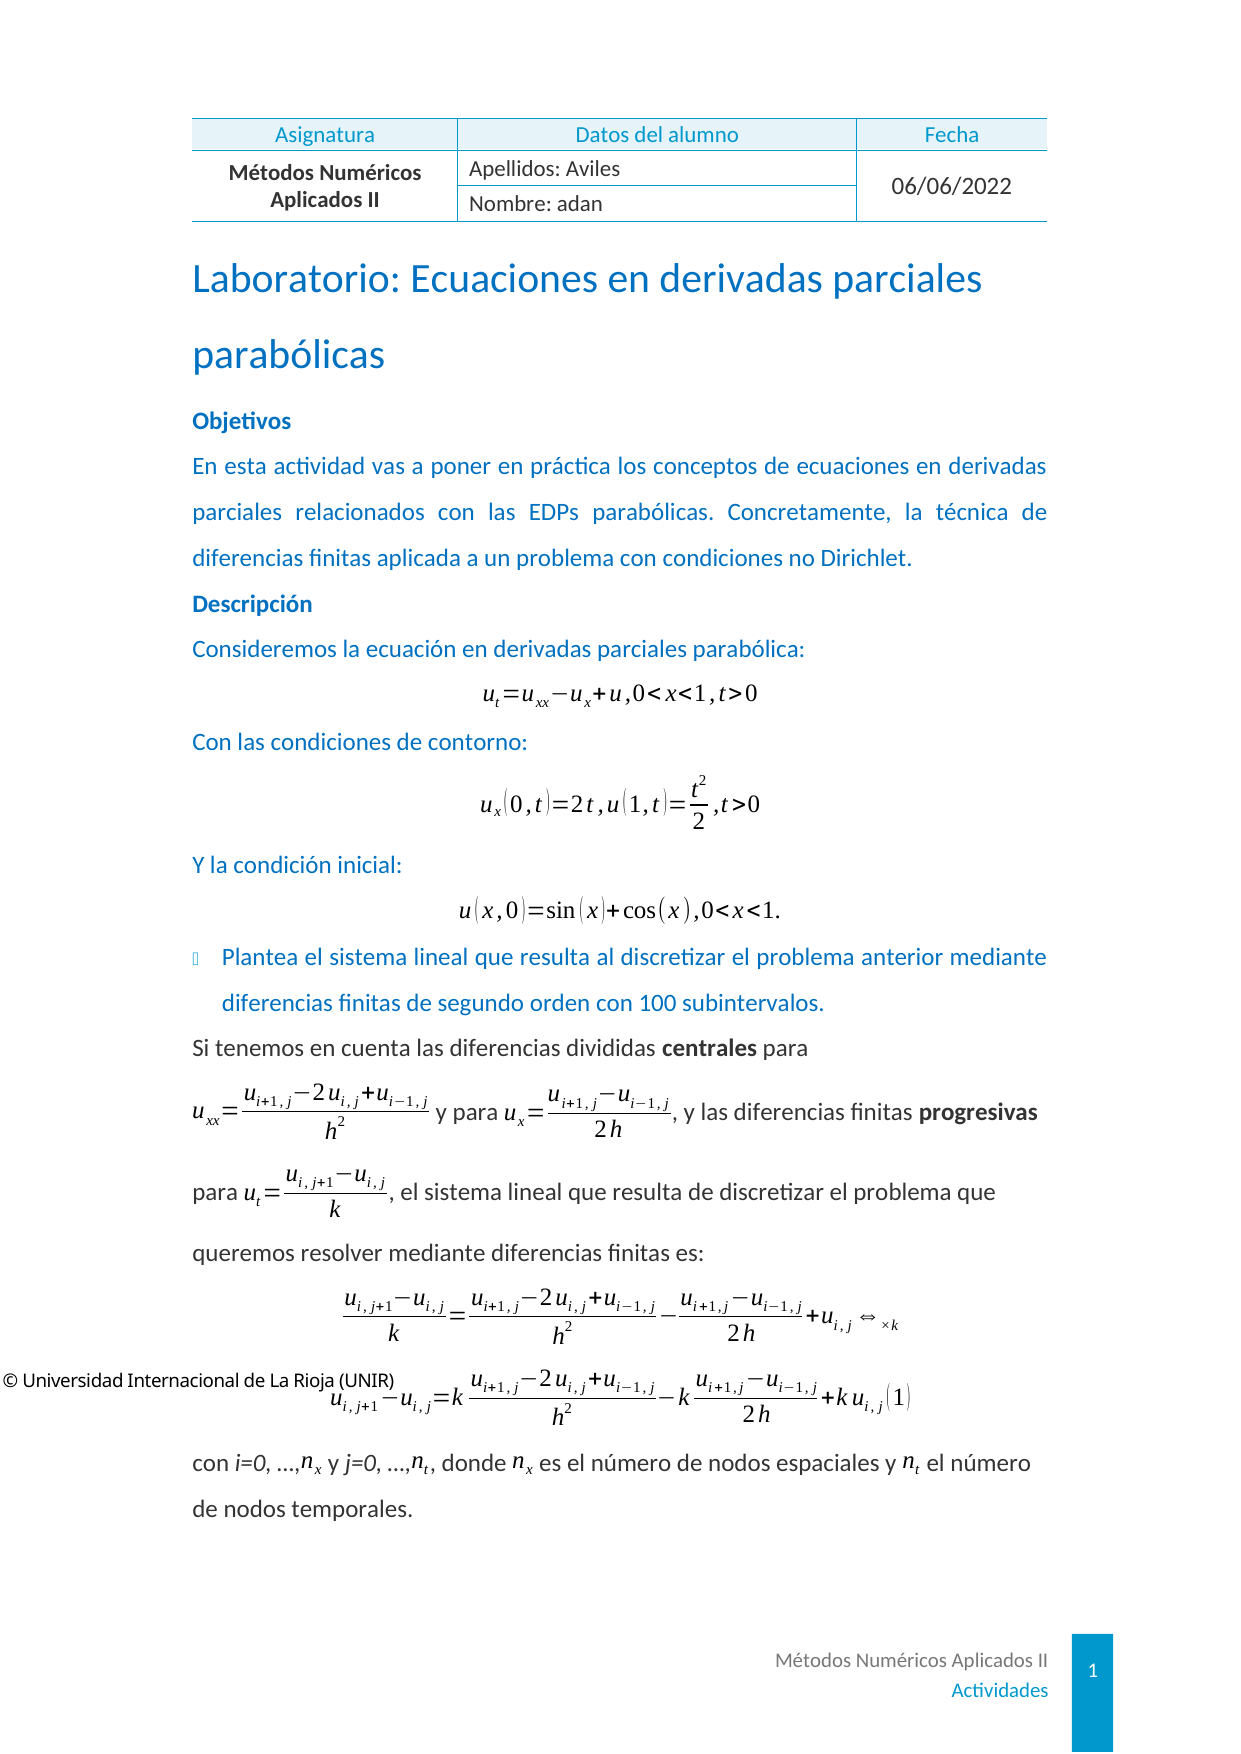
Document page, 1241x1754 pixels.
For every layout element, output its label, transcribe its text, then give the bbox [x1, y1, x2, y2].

text Si tenemos en cuenta las diferencias divididas centrales para y para , y las diferencias finitas progresivas para , el sistema lineal que resulta de discretizar el problema que queremos resolver mediante diferencias finitas es: [192, 1032, 1048, 1268]
text Con las condiciones de contorno: [192, 726, 1048, 756]
text En esta actividad vas a poner en práctica los conceptos de ecuaciones en derivadas parciales relacionados con las EDPs parabólicas. Concretamente, la técnica de diferencias finitas aplicada a un problema con condiciones no Dirichlet. [192, 451, 1048, 572]
text Objetivos [192, 405, 1048, 435]
text Descripción [192, 588, 1048, 618]
text Plantea el sistema lineal que resulta al discretizar el problema anterior mediante diferencias finitas de segundo orden con 100 subintervalos. [192, 941, 1048, 1017]
text Y la condición inicial: [192, 849, 1048, 880]
text Consideremos la ecuación en derivadas parciales parabólica: [192, 633, 1048, 664]
text Laboratorio: Ecuaciones en derivadas parciales parabólicas [192, 252, 1048, 379]
text con i=0, …, y j=0, …,, donde es el número de nodos espaciales y el número de nodos temporales. [192, 1446, 1048, 1523]
picture [193, 953, 198, 965]
